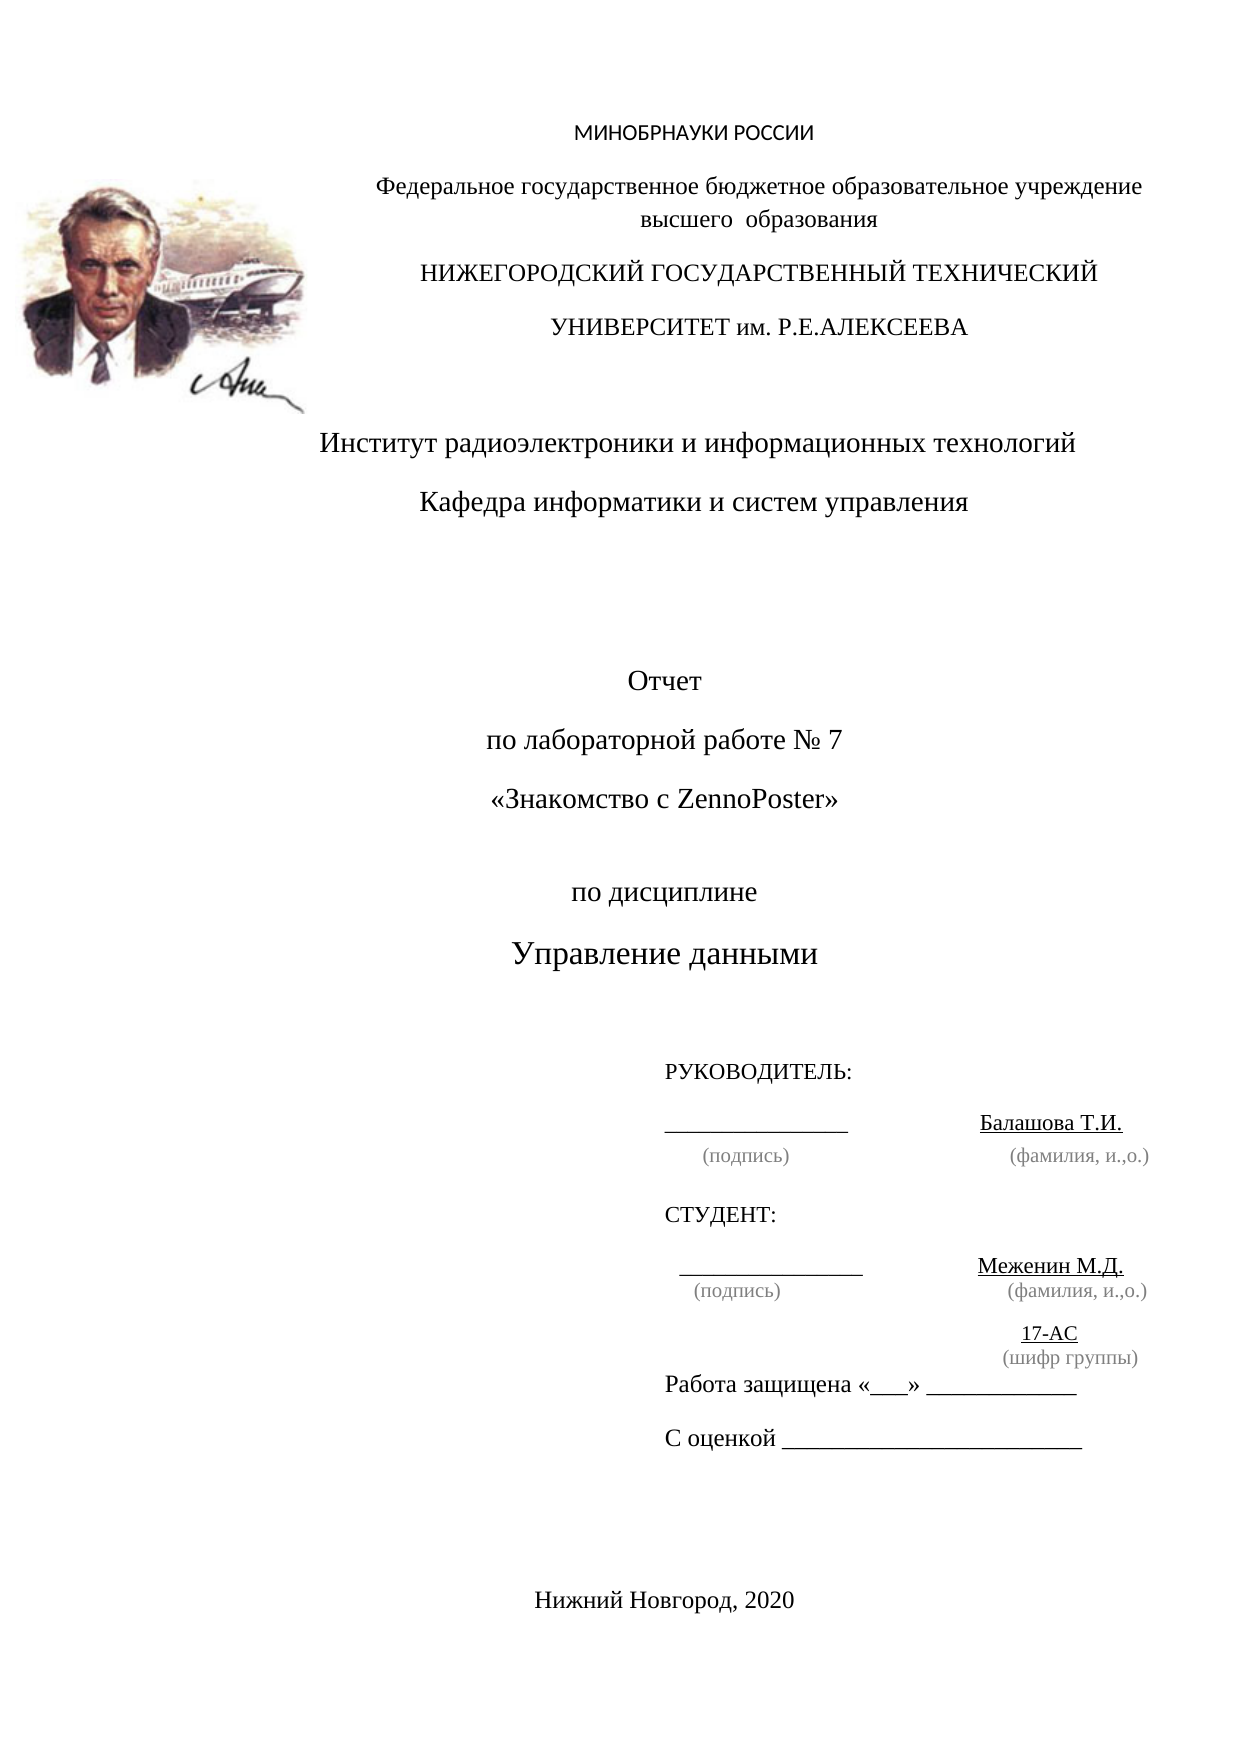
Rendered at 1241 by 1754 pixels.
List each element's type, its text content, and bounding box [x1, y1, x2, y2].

text 17-АС [664, 1321, 1152, 1345]
text НИЖЕГОРОДСКИЙ ГОСУДАРСТВЕННЫЙ ТЕХНИЧЕСКИЙ [308, 258, 1152, 287]
text Федеральное государственное бюджетное образовательное учреждение высшего образования [236, 171, 1152, 233]
text Управление данными [177, 934, 1152, 972]
text ________________ Балашова Т.И. (подпись) (фамилия, и.,о.) [664, 1109, 1152, 1169]
text МИНОБРНАУКИ РОССИИ [236, 118, 1152, 146]
text (подпись) (фамилия, и.,о.) [664, 1278, 1152, 1302]
text УНИВЕРСИТЕТ им. Р.Е.АЛЕКСЕЕВА [308, 312, 1152, 341]
text по дисциплине [177, 874, 1152, 908]
text ________________ Меженин М.Д. [679, 1252, 1152, 1278]
picture [15, 179, 308, 414]
text «Знакомство с ZennoPoster» [177, 781, 1152, 815]
text С оценкой ________________________ [664, 1423, 1152, 1452]
text Работа защищена «___» ____________ [664, 1369, 1152, 1398]
text по лабораторной работе № 7 [177, 722, 1152, 756]
text (шифр группы) [664, 1345, 1152, 1369]
text РУКОВОДИТЕЛЬ: [664, 1058, 1152, 1084]
text СТУДЕНТ: [664, 1201, 1152, 1227]
text Институт радиоэлектроники и информационных технологий [236, 425, 1152, 459]
text Кафедра информатики и систем управления [236, 484, 1152, 518]
text Нижний Новгород, 2020 [177, 1585, 1152, 1613]
text Отчет [177, 663, 1152, 696]
